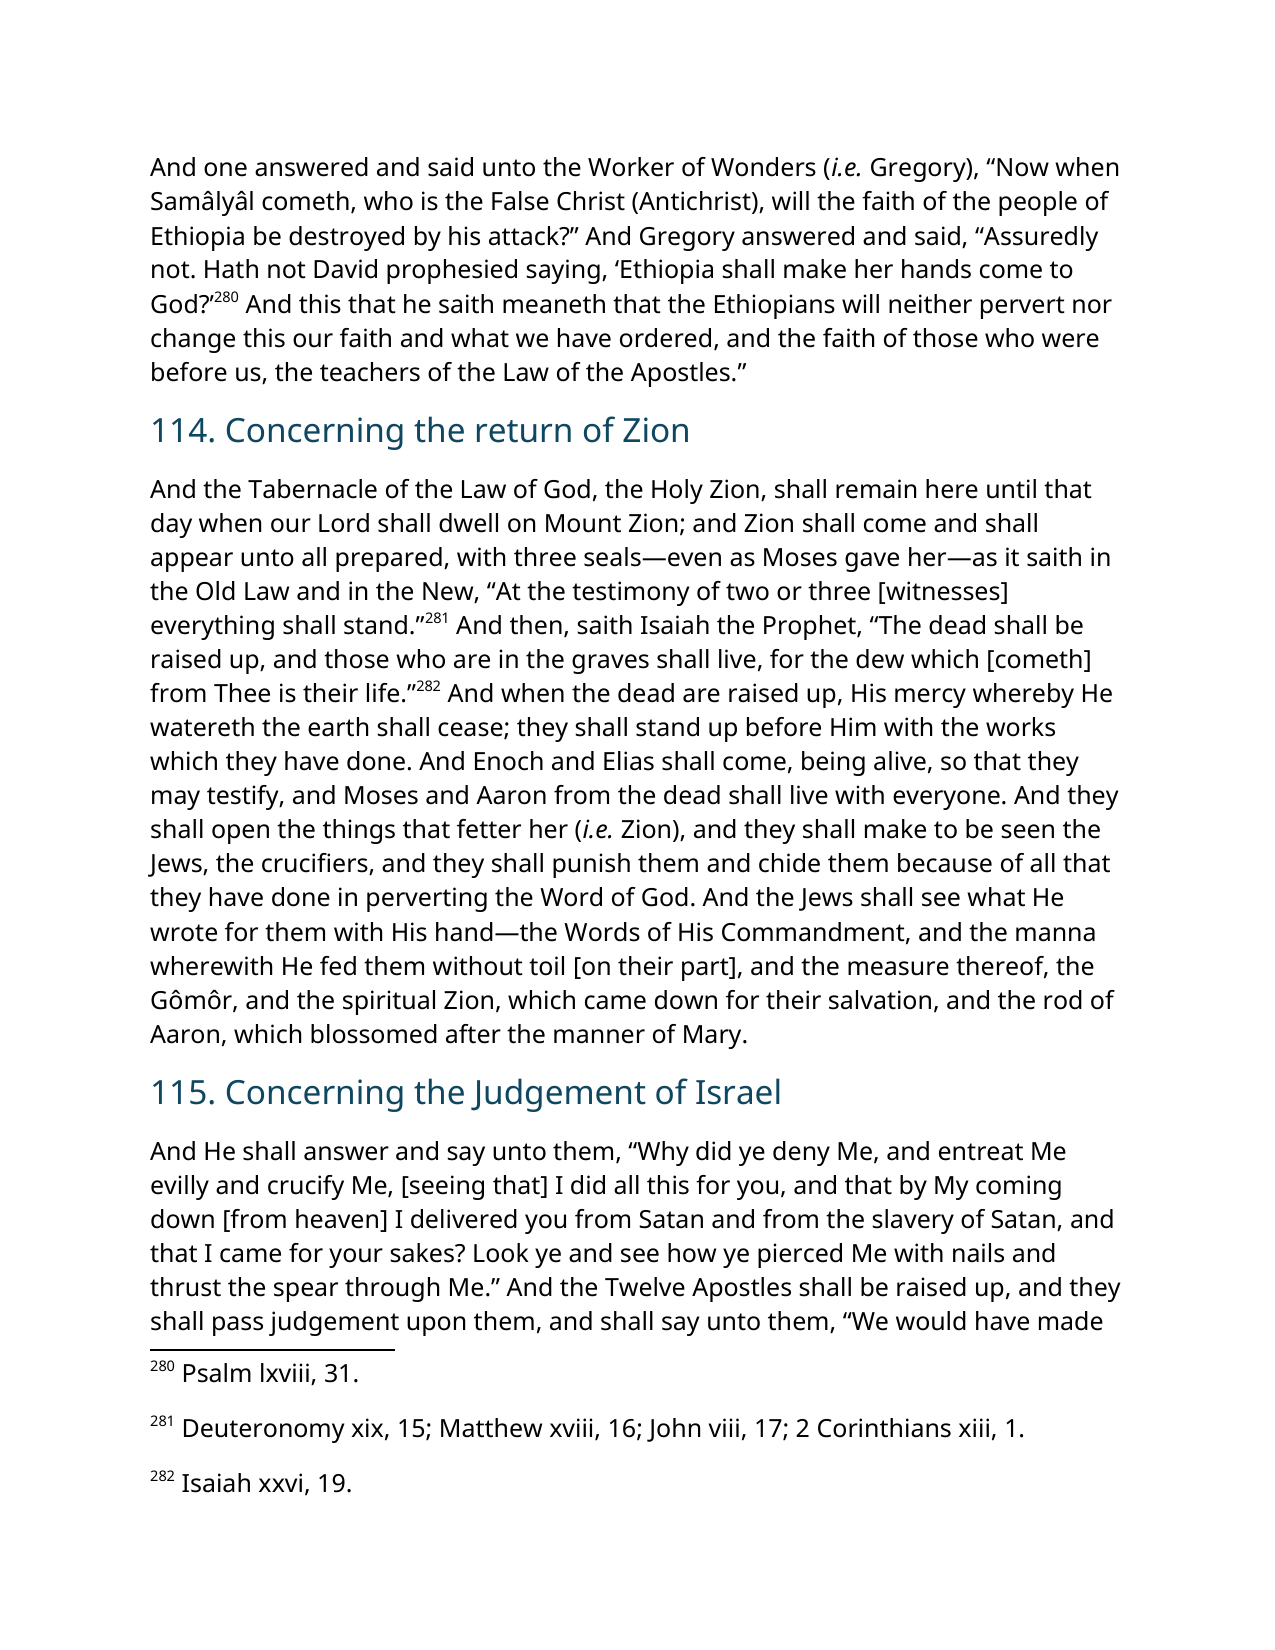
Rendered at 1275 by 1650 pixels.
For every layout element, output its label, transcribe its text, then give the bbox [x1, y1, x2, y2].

subtitle 115. Concerning the Judgement of Israel [150, 1069, 1125, 1114]
text And one answered and said unto the Worker of Wonders (i.e. Gregory), “Now when Samâlyâl cometh, who is the False Christ (Antichrist), will the faith of the people of Ethiopia be destroyed by his attack?” And Gregory answered and said, “Assuredly not. Hath not David prophesied saying, ‘Ethiopia shall make her hands come to God?’ And this that he saith meaneth that the Ethiopians will neither pervert nor change this our faith and what we have ordered, and the faith of those who were before us, the teachers of the Law of the Apostles.” [150, 150, 1125, 388]
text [150, 1133, 1125, 1338]
subtitle 114. Concerning the return of Zion [150, 407, 1125, 453]
text And the Tabernacle of the Law of God, the Holy Zion, shall remain here until that day when our Lord shall dwell on Mount Zion; and Zion shall come and shall appear unto all prepared, with three seals—even as Moses gave her—as it saith in the Old Law and in the New, “At the testimony of two or three [witnesses] everything shall stand.” And then, saith Isaiah the Prophet, “The dead shall be raised up, and those who are in the graves shall live, for the dew which [cometh] from Thee is their life.” And when the dead are raised up, His mercy whereby He watereth the earth shall cease; they shall stand up before Him with the works which they have done. And Enoch and Elias shall come, being alive, so that they may testify, and Moses and Aaron from the dead shall live with everyone. And they shall open the things that fetter her (i.e. Zion), and they shall make to be seen the Jews, the crucifiers, and they shall punish them and chide them because of all that they have done in perverting the Word of God. And the Jews shall see what He wrote for them with His hand—the Words of His Commandment, and the manna wherewith He fed them without toil [on their part], and the measure thereof, the Gômôr, and the spiritual Zion, which came down for their salvation, and the rod of Aaron, which blossomed after the manner of Mary. [150, 471, 1125, 1050]
